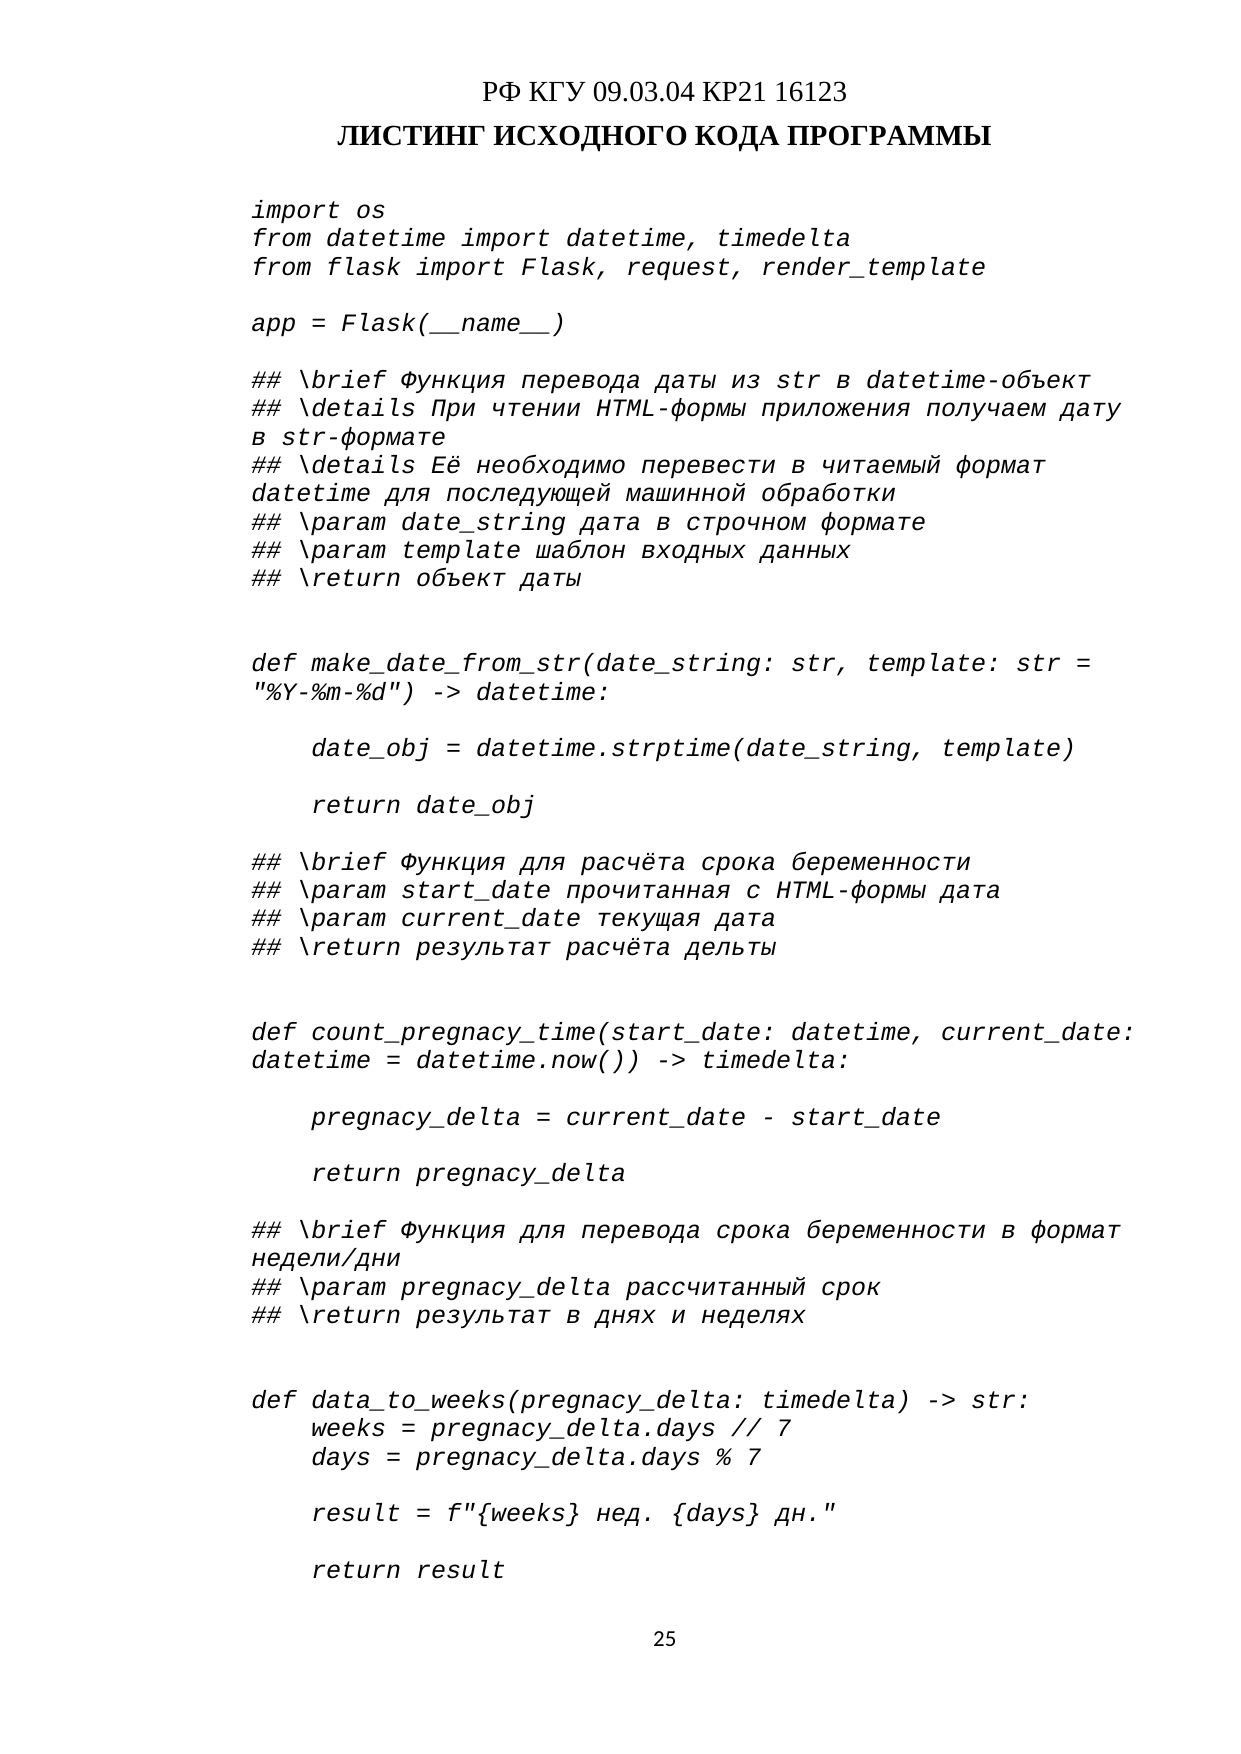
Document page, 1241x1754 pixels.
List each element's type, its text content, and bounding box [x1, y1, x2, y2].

text ## \param pregnacy_delta рассчитанный срок [251, 1274, 1152, 1303]
text ## \return результат расчёта дельты [251, 934, 1152, 963]
text return pregnacy_delta [251, 1161, 1152, 1189]
text ## \return результат в днях и неделях [251, 1303, 1152, 1331]
text ## \param date_string дата в строчном формате [251, 509, 1152, 538]
text date_obj = datetime.strptime(date_string, template) [251, 736, 1152, 764]
text app = Flask(__name__) [251, 311, 1152, 339]
text return date_obj [251, 793, 1152, 821]
text def count_pregnacy_time(start_date: datetime, current_date: datetime = datetime.now()) -> timedelta: [251, 1019, 1152, 1076]
text from datetime import datetime, timedelta [251, 226, 1152, 254]
text def data_to_weeks(pregnacy_delta: timedelta) -> str: [251, 1388, 1152, 1416]
text ## \brief Функция перевода даты из str в datetime-объект [251, 368, 1152, 396]
text pregnacy_delta = current_date - start_date [251, 1104, 1152, 1133]
text from flask import Flask, request, render_template [251, 254, 1152, 283]
text import os [251, 198, 1152, 226]
text ## \brief Функция для перевода срока беременности в формат недели/дни [251, 1218, 1152, 1274]
text def make_date_from_str(date_string: str, template: str = "%Y-%m-%d") -> datetime: [251, 651, 1152, 708]
text ## \brief Функция для расчёта срока беременности [251, 849, 1152, 878]
text return result [251, 1558, 1152, 1586]
text result = f"{weeks} нед. {days} дн." [251, 1501, 1152, 1529]
text ## \details При чтении HTML-формы приложения получаем дату в str-формате [251, 396, 1152, 453]
text ЛИСТИНГ ИСХОДНОГО КОДА ПРОГРАММЫ [177, 118, 1152, 152]
text days = pregnacy_delta.days % 7 [251, 1444, 1152, 1473]
text ## \param current_date текущая дата [251, 906, 1152, 934]
text ## \param template шаблон входных данных [251, 538, 1152, 566]
text ## \return объект даты [251, 566, 1152, 594]
text ## \details Её необходимо перевести в читаемый формат datetime для последующей машинной обработки [251, 453, 1152, 509]
text weeks = pregnacy_delta.days // 7 [251, 1416, 1152, 1444]
text ## \param start_date прочитанная с HTML-формы дата [251, 878, 1152, 906]
